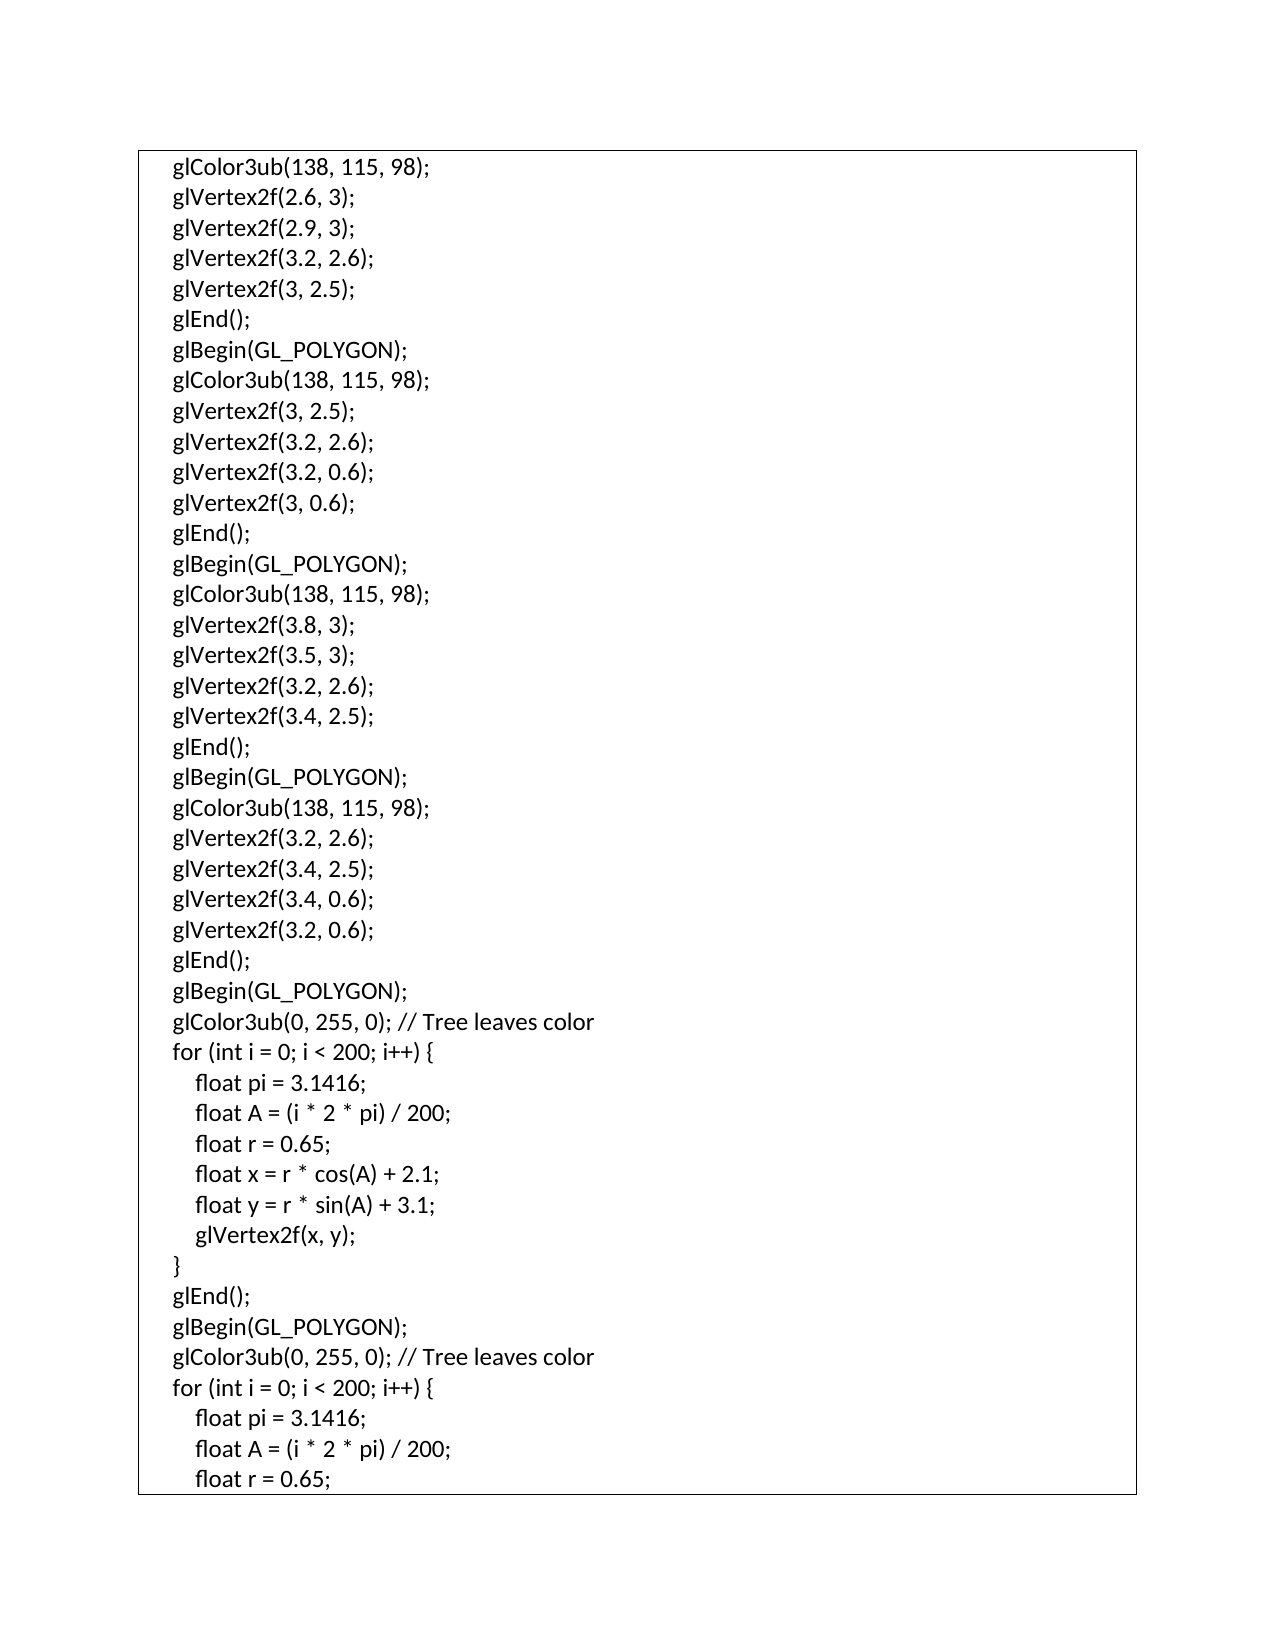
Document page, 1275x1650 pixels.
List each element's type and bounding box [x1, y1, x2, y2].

table_cell [139, 151, 1136, 1494]
